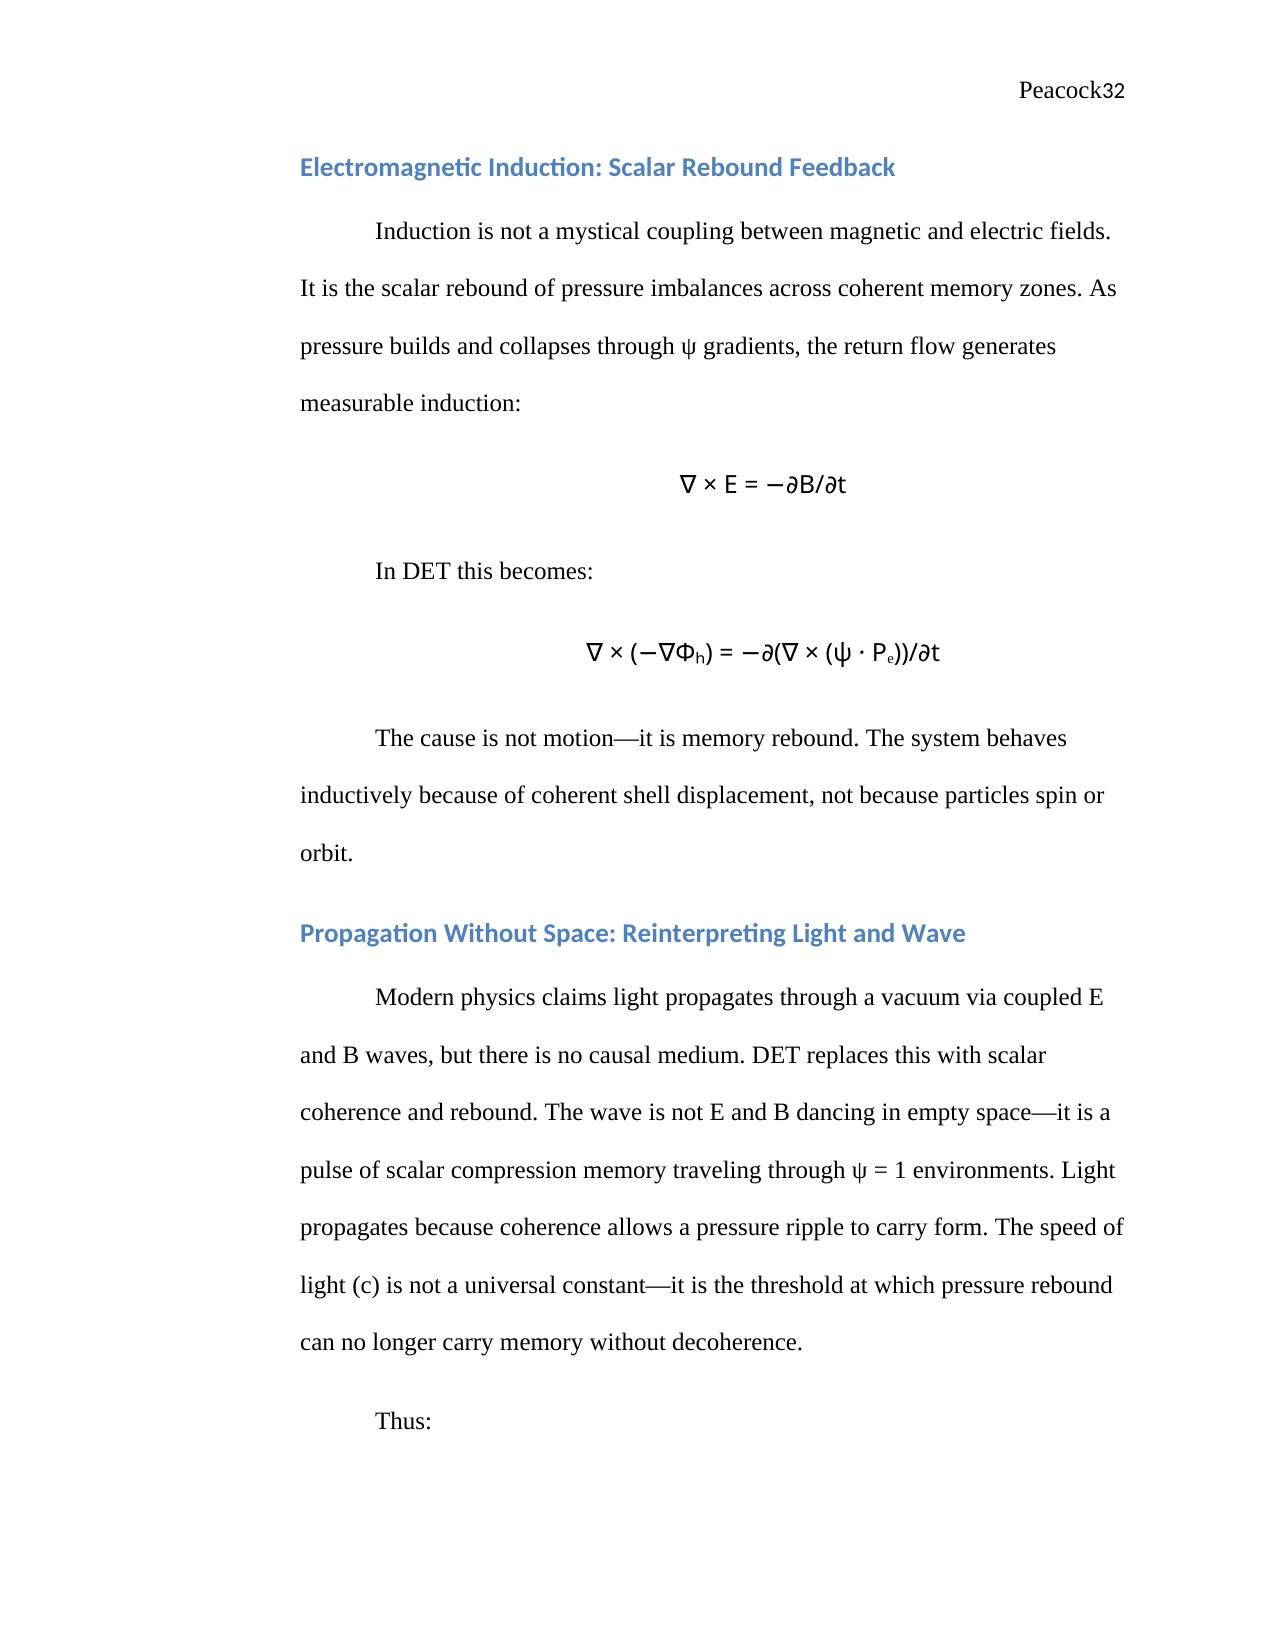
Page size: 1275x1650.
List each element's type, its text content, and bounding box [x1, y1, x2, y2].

text In DET this becomes: [300, 556, 1125, 584]
text Modern physics claims light propagates through a vacuum via coupled E and B waves, but there is no causal medium. DET replaces this with scalar coherence and rebound. The wave is not E and B dancing in empty space—it is a pulse of scalar compression memory traveling through ψ = 1 environments. Light propagates because coherence allows a pressure ripple to carry form. The speed of light (c) is not a universal constant—it is the threshold at which pressure rebound can no longer carry memory without decoherence. [300, 982, 1125, 1356]
text Induction is not a mystical coupling between magnetic and electric fields. It is the scalar rebound of pressure imbalances across coherent memory zones. As pressure builds and collapses through ψ gradients, the return flow generates measurable induction: [300, 216, 1125, 417]
subtitle Electromagnetic Induction: Scalar Rebound Feedback [300, 150, 1125, 183]
text The cause is not motion—it is memory rebound. The system behaves inductively because of coherent shell displacement, not because particles spin or orbit. [300, 723, 1125, 867]
text Thus: [300, 1406, 1125, 1434]
text e [300, 634, 1125, 668]
subtitle Propagation Without Space: Reinterpreting Light and Wave [300, 916, 1125, 949]
